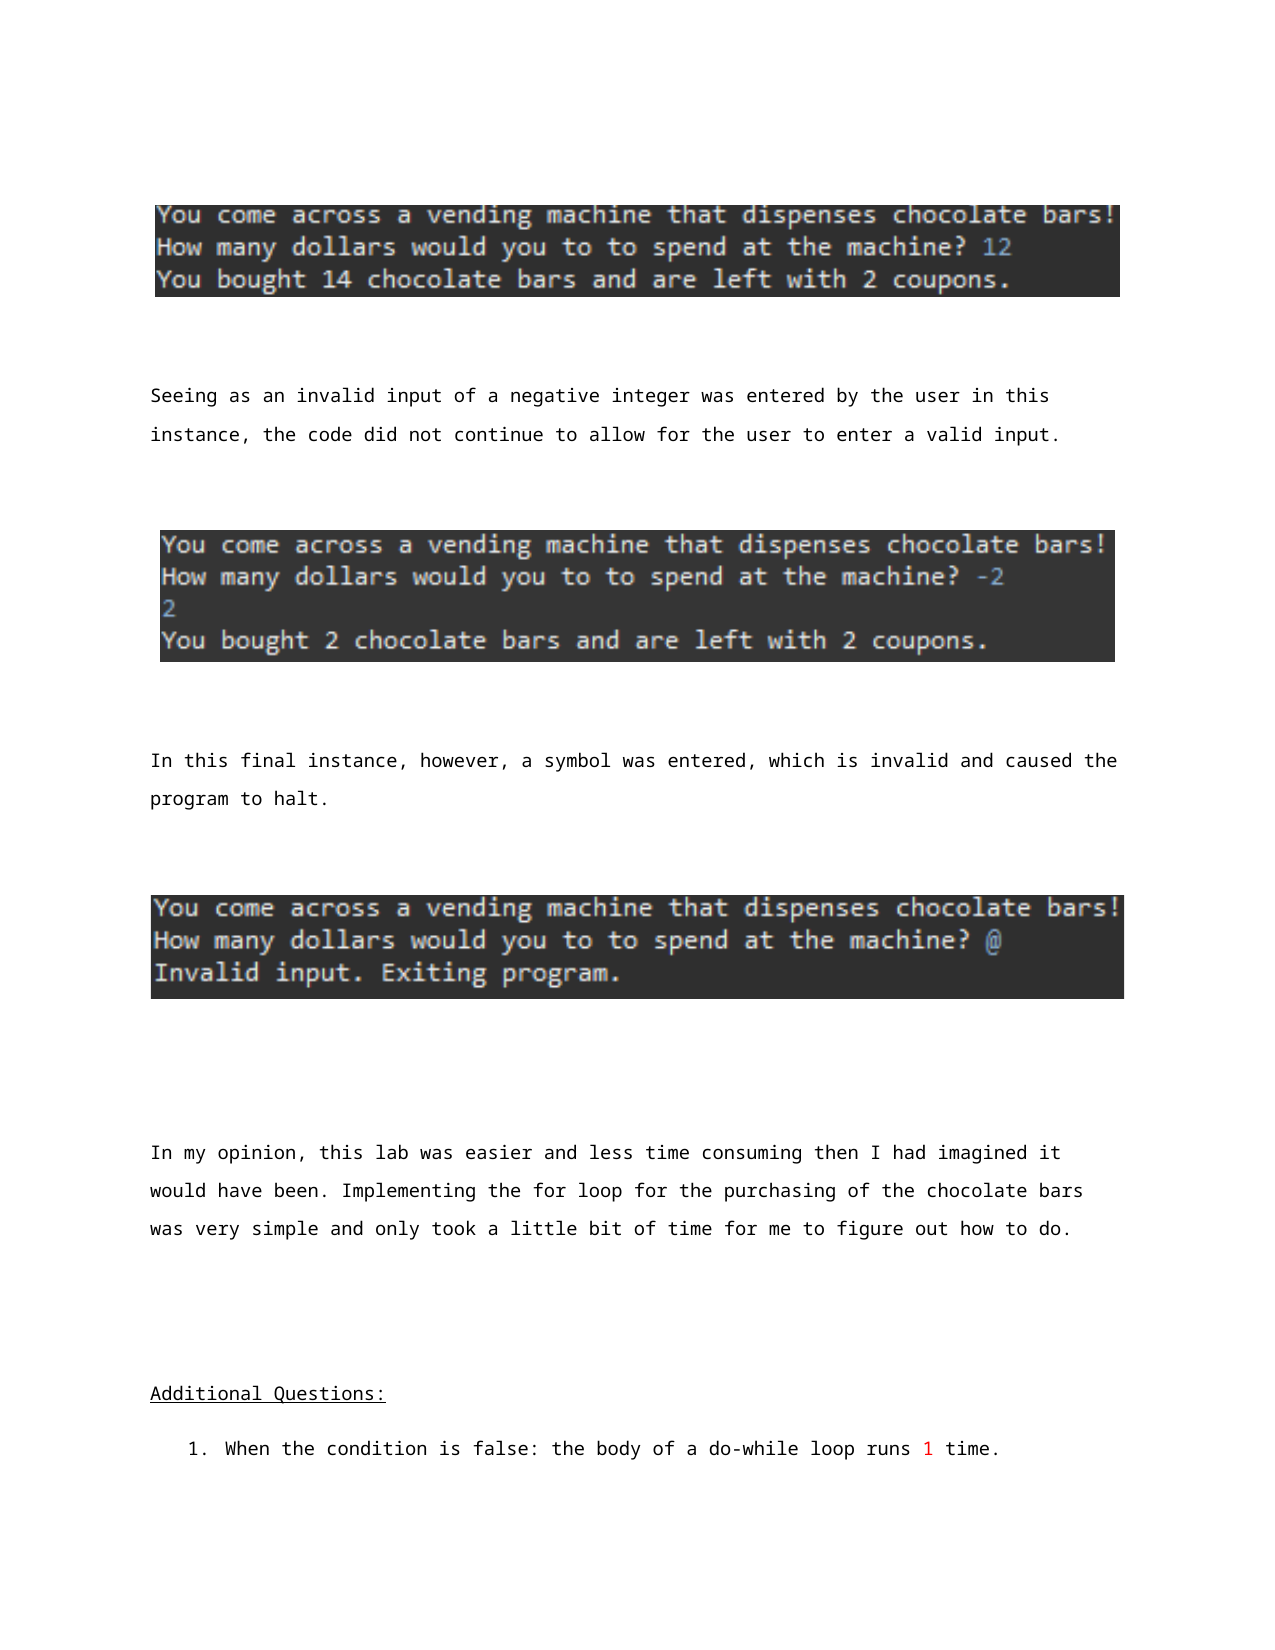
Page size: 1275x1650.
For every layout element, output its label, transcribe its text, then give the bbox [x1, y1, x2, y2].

text Seeing as an invalid input of a negative integer was entered by the user in this instance, the code did not continue to allow for the user to enter a valid input. [150, 383, 1125, 446]
text In my opinion, this lab was easier and less time consuming then I had imagined it would have been. Implementing the for loop for the purchasing of the chocolate bars was very simple and only took a little bit of time for me to figure out how to do. [150, 1139, 1125, 1241]
picture [160, 530, 1115, 662]
text Additional Questions: [150, 1380, 1125, 1406]
text In this final instance, however, a symbol was entered, which is invalid and caused the program to halt. [150, 747, 1125, 811]
picture [155, 205, 1120, 297]
list When the condition is false: the body of a do-while loop runs 1 time. [187, 1435, 1125, 1461]
picture [150, 895, 1125, 999]
